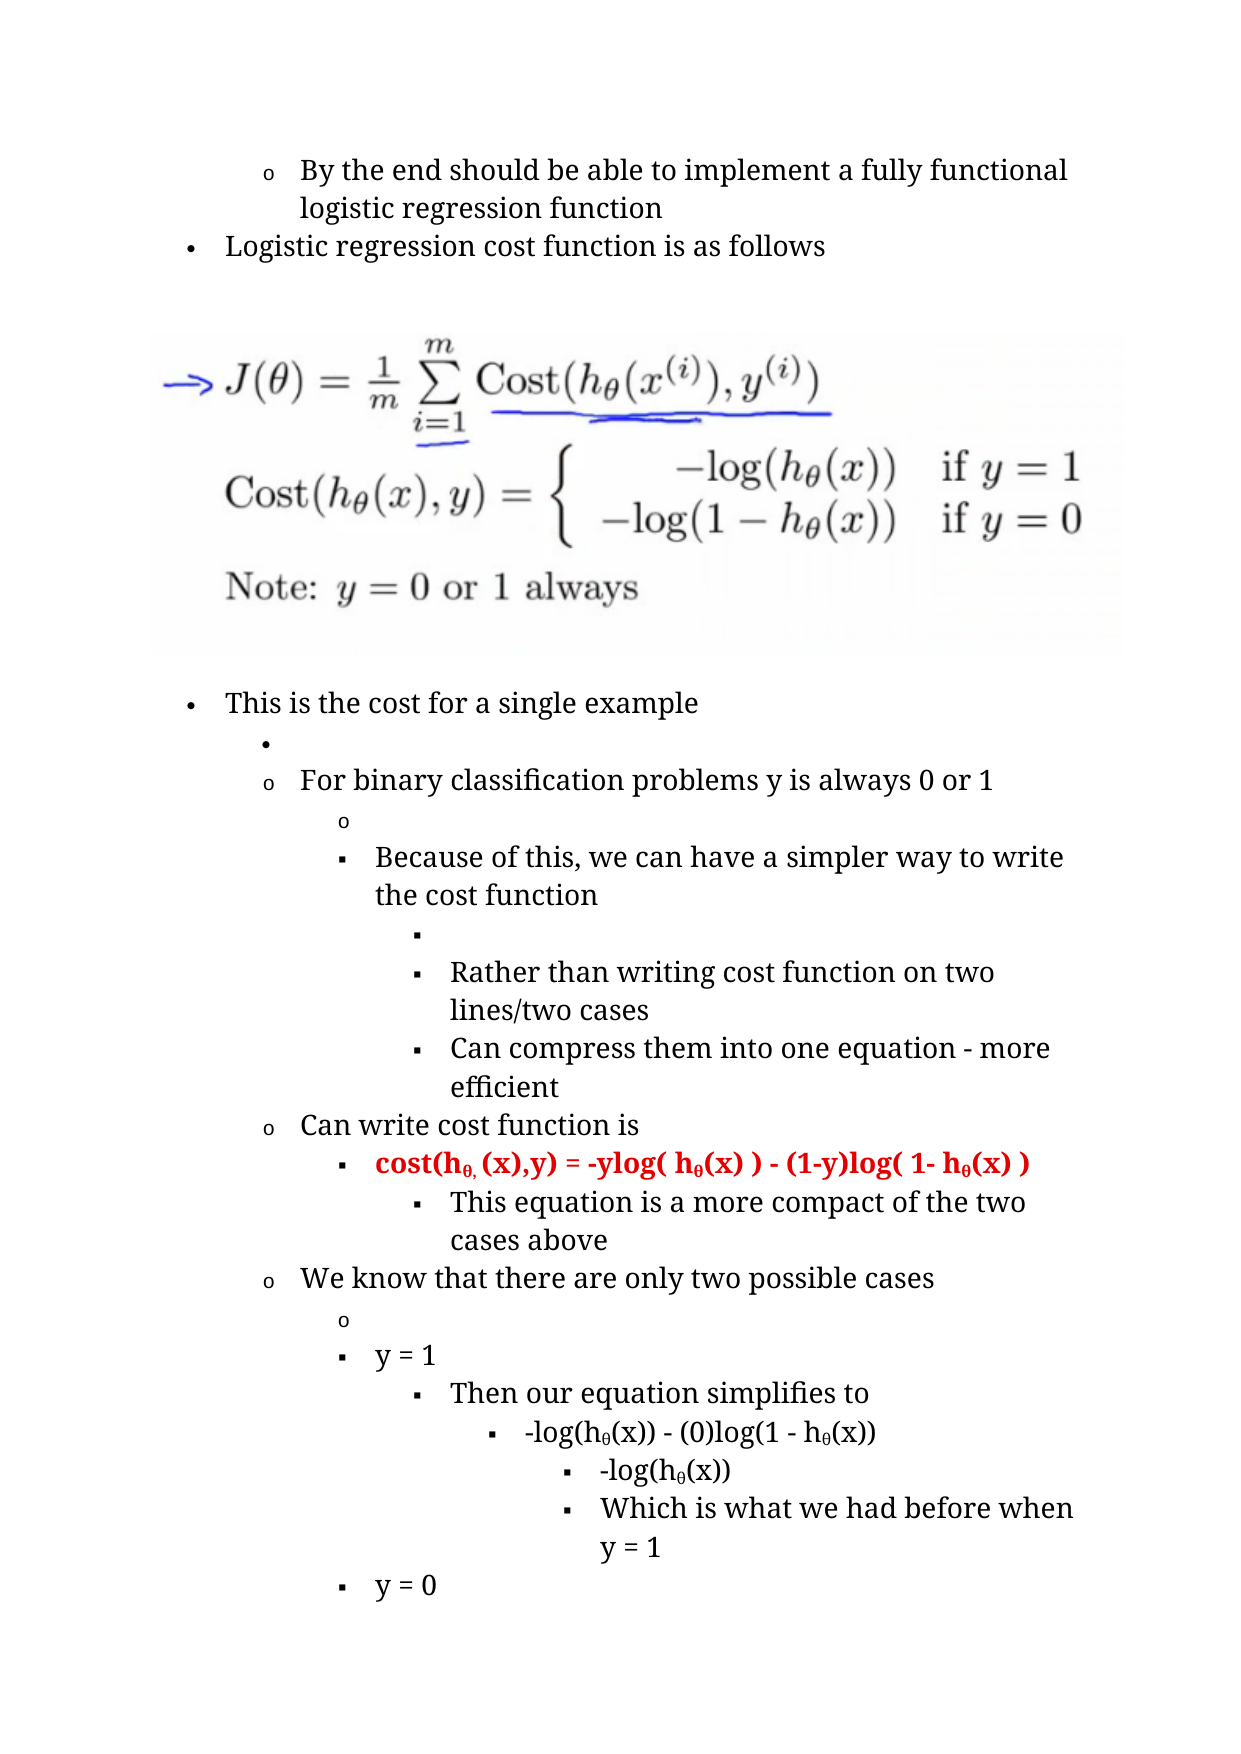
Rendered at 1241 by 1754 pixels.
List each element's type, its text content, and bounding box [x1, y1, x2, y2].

list This equation is a more compact of the two cases above [412, 1182, 1090, 1259]
list Which is what we had before when y = 1 [562, 1489, 1090, 1565]
picture [150, 332, 1124, 655]
list By the end should be able to implement a fully functional logistic regression function [262, 150, 1090, 227]
list y = 0 [337, 1565, 1090, 1604]
list This is the cost for a single example [187, 684, 1090, 722]
list cost(hθ, (x),y) = -ylog( hθ(x) ) - (1-y)log( 1- hθ(x) ) [337, 1144, 1090, 1182]
list We know that there are only two possible cases [262, 1259, 1090, 1297]
list -log(hθ(x)) - (0)log(1 - hθ(x)) [487, 1412, 1090, 1450]
list -log(hθ(x)) [562, 1450, 1090, 1489]
list Logistic regression cost function is as follows [187, 227, 1090, 265]
list Can write cost function is [262, 1105, 1090, 1144]
list Then our equation simplifies to [412, 1374, 1090, 1412]
list Because of this, we can have a simpler way to write the cost function [337, 837, 1090, 914]
list Can compress them into one equation - more efficient [412, 1029, 1090, 1105]
list y = 1 [337, 1335, 1090, 1374]
list For binary classification problems y is always 0 or 1 [262, 760, 1090, 799]
list Rather than writing cost function on two lines/two cases [412, 952, 1090, 1029]
